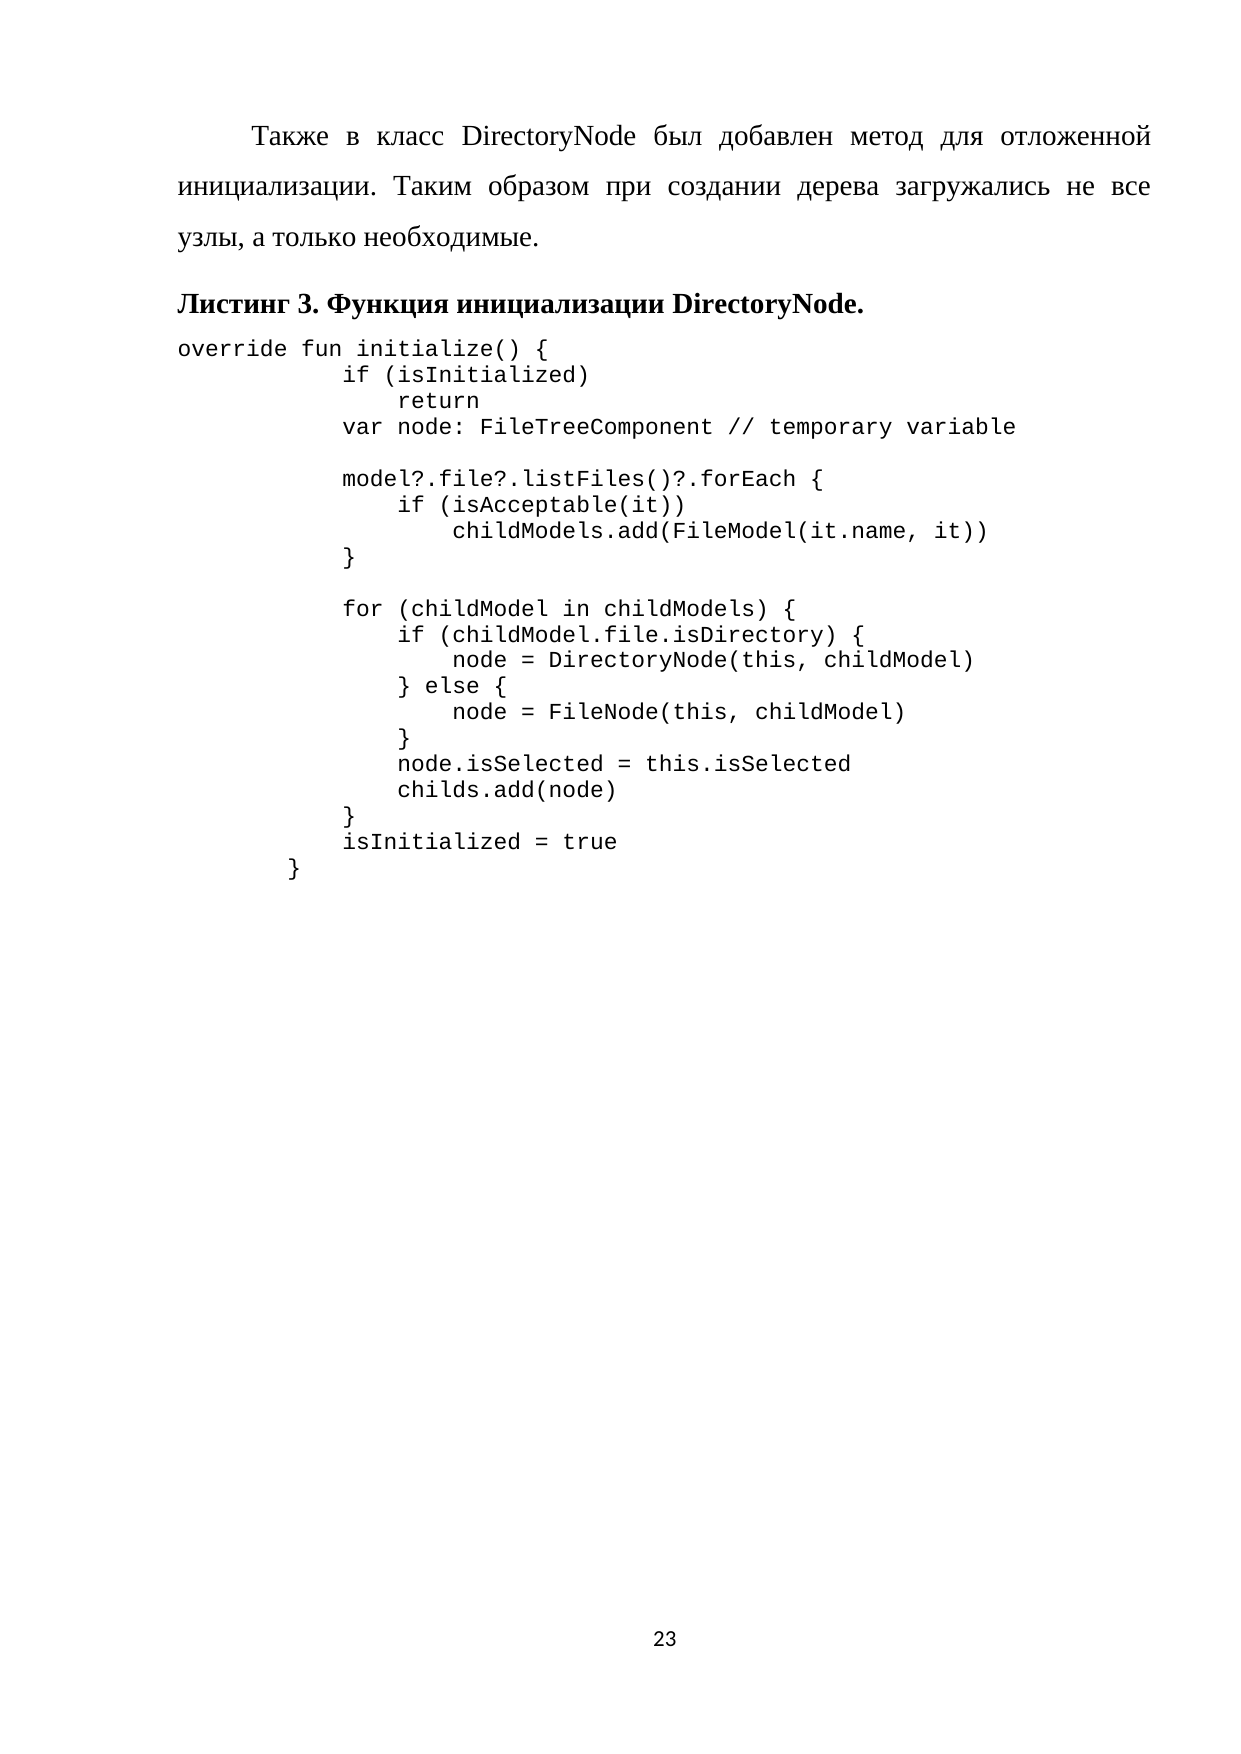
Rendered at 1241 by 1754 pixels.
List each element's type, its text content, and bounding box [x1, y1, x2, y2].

text Также в класс DirectoryNode был добавлен метод для отложенной инициализации. Таким образом при создании дерева загружались не все узлы, а только необходимые. [177, 118, 1152, 252]
text override fun initialize() { [177, 338, 1152, 363]
text } [177, 804, 1152, 830]
text } [177, 856, 1152, 882]
text if (childModel.file.isDirectory) { [177, 623, 1152, 649]
text if (isAcceptable(it)) [177, 493, 1152, 519]
text } else { [177, 675, 1152, 701]
text isInitialized = true [177, 830, 1152, 856]
text Листинг 3. Функция инициализации DirectoryNode. [177, 286, 1152, 319]
text model?.file?.listFiles()?.forEach { [177, 467, 1152, 493]
text } [177, 545, 1152, 571]
text node = FileNode(this, childModel) [177, 701, 1152, 727]
text node.isSelected = this.isSelected [177, 753, 1152, 778]
text var node: FileTreeComponent // temporary variable [177, 415, 1152, 441]
text } [177, 727, 1152, 753]
text return [177, 389, 1152, 415]
text childs.add(node) [177, 778, 1152, 804]
text childModels.add(FileModel(it.name, it)) [177, 519, 1152, 545]
text if (isInitialized) [177, 363, 1152, 389]
text node = DirectoryNode(this, childModel) [177, 649, 1152, 675]
text for (childModel in childModels) { [177, 597, 1152, 623]
